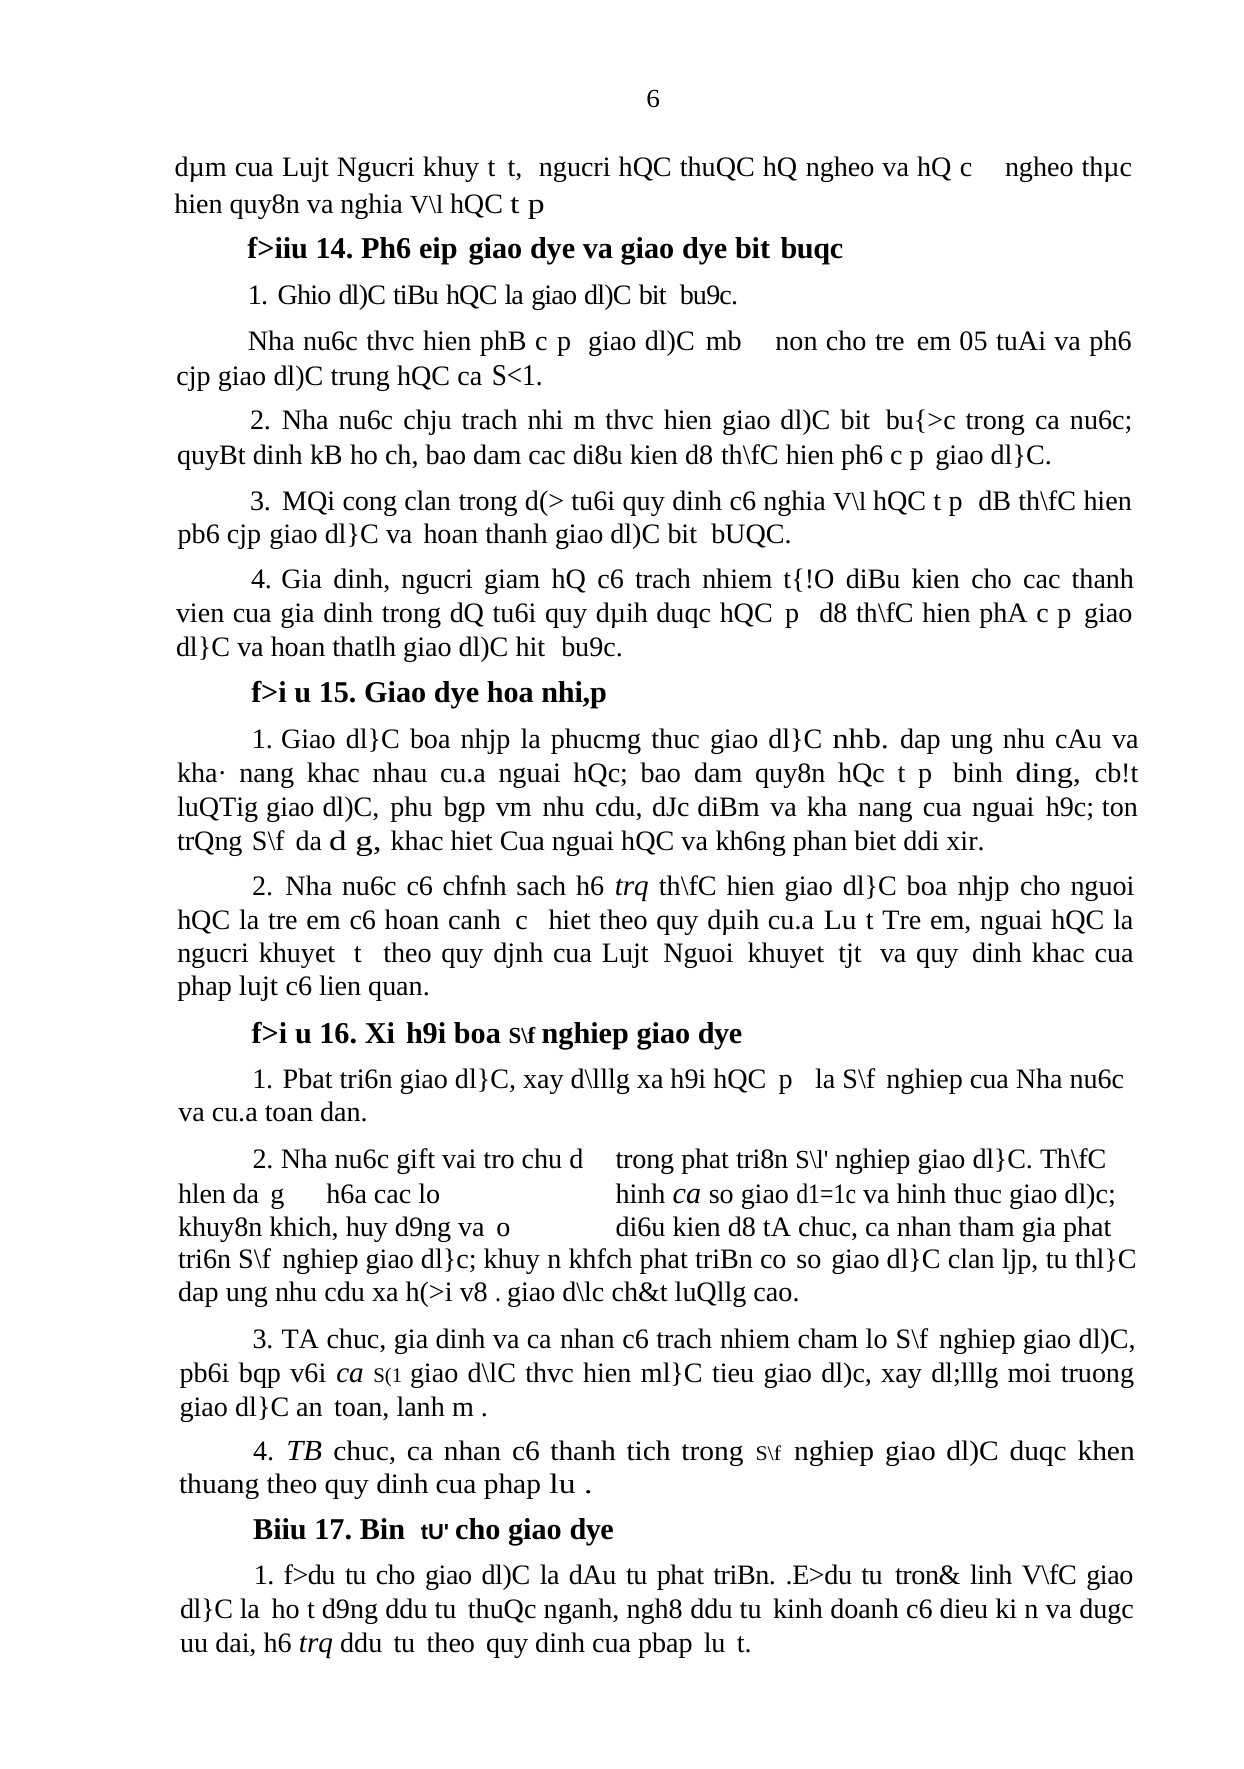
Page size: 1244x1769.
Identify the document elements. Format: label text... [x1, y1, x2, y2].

text Nha nu6c thvc hien phB c p giao dl)C mb non cho tre em 05 tuAi va ph6 cjp giao dl)C trung hQC ca S<1. [176, 324, 1133, 391]
subtitle f>i u 16. Xi h9i boa S\f nghiep giao dye [251, 1015, 1162, 1050]
subtitle Biiu 17. Bin tU' cho giao dye [253, 1511, 1162, 1546]
list f>du tu cho giao dl)C la dAu tu phat triBn. .E>du tu tron& linh V\fC giao dl}C la ho t d9ng ddu tu thuQc nganh, ngh8 ddu tu kinh doanh c6 dieu ki n va dugc uu dai, h6 trq ddu tu theo quy dinh cua pbap lu t. [180, 1558, 1135, 1659]
subtitle f>i u 15. Giao dye hoa nhi,p [251, 675, 1162, 709]
list Pbat tri6n giao dl}C, xay d\lllg xa h9i hQC p la S\f nghiep cua Nha nu6c va cu.a toan dan. [178, 1062, 1133, 1128]
list TA chuc, gia dinh va ca nhan c6 trach nhiem cham lo S\f nghiep giao dl)C, pb6i bqp v6i ca S(1 giao d\lC thvc hien ml}C tieu giao dl)c, xay dl;lllg moi truong giao dl}C an toan, lanh m . [179, 1322, 1136, 1422]
text dµm cua Lujt Ngucri khuy t t, ngucri hQC thuQC hQ ngheo va hQ c ngheo thµc hien quy8n va nghia V\l hQC t p [174, 150, 1132, 219]
list TB chuc, ca nhan c6 thanh tich trong S\f nghiep giao dl)C duqc khen thuang theo quy dinh cua phap lu . [179, 1433, 1135, 1500]
list Gia dinh, ngucri giam hQ c6 trach nhiem t{!O diBu kien cho cac thanh vien cua gia dinh trong dQ tu6i quy dµih duqc hQC p d8 th\fC hien phA c p giao dl}C va hoan thatlh giao dl)C hit bu9c. [176, 562, 1134, 663]
list Nha nu6c c6 chfnh sach h6 trq th\fC hien giao dl}C boa nhjp cho nguoi hQC la tre em c6 hoan canh c hiet theo quy dµih cu.a Lu t Tre em, nguai hQC la ngucri khuyet t theo quy djnh cua Lujt Nguoi khuyet tjt va quy dinh khac cua phap lujt c6 lien quan. [177, 868, 1134, 1002]
list Giao dl}C boa nhjp la phucmg thuc giao dl}C nhb. dap ung nhu cAu va kha· nang khac nhau cu.a nguai hQc; bao dam quy8n hQc t p binh ding, cb!t luQTig giao dl)C, phu bgp vm nhu cdu, dJc diBm va kha nang cua nguai h9c; ton trQng S\f da d g, khac hiet Cua nguai hQC va kh6ng phan biet ddi xir. [177, 722, 1139, 856]
list Ghio dl)C tiBu hQC la giao dl)C bit bu9c. [248, 278, 1162, 310]
list MQi cong clan trong d(> tu6i quy dinh c6 nghia V\l hQC t p dB th\fC hien pb6 cjp giao dl}C va hoan thanh giao dl)C bit bUQC. [177, 484, 1132, 550]
list Nha nu6c chju trach nhi m thvc hien giao dl)C bit bu{>c trong ca nu6c; quyBt dinh kB ho ch, bao dam cac di8u kien d8 th\fC hien ph6 c p giao dl}C. [177, 403, 1133, 471]
list Nha nu6c gift vai tro chu d trong phat tri8n S\l' nghiep giao dl}C. Th\fC hlen da g h6a cac lo hinh ca so giao d1=1c va hinh thuc giao dl)c; khuy8n khich, huy d9ng va o di6u kien d8 tA chuc, ca nhan tham gia phat tri6n S\f nghiep giao dl}c; khuy n khfch phat triBn co so giao dl}C clan ljp, tu thl}C dap ung nhu cdu xa h(>i v8 . giao d\lc ch&t luQllg cao. [178, 1142, 1152, 1308]
subtitle f>iiu 14. Ph6 eip giao dye va giao dye bit buqc [247, 230, 1162, 265]
